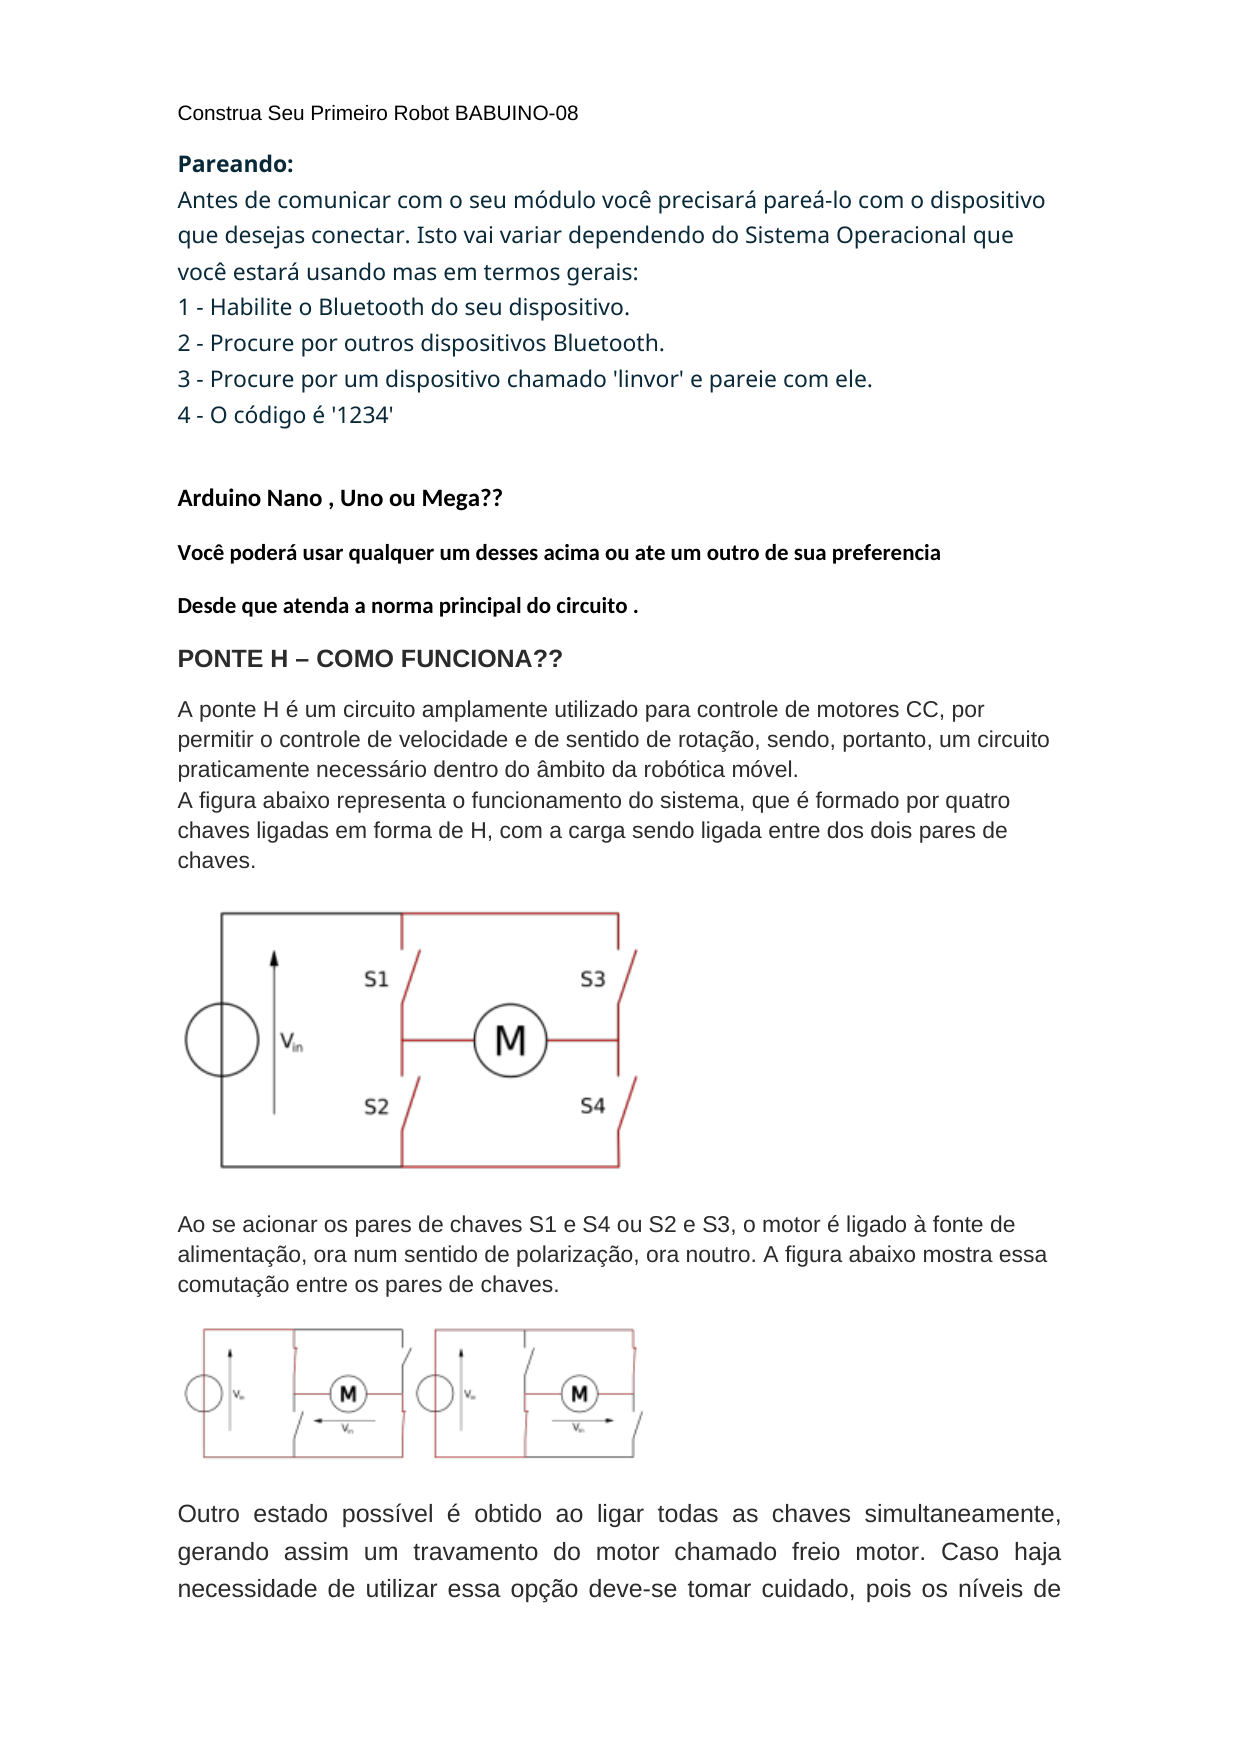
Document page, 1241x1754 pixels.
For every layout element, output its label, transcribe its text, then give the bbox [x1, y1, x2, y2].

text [177, 148, 1063, 430]
text Desde que atenda a norma principal do circuito . [177, 591, 1063, 619]
subtitle PONTE H – COMO FUNCIONA?? [177, 644, 1063, 673]
picture [177, 1322, 646, 1466]
text Ao se acionar os pares de chaves S1 e S4 ou S2 e S3, o motor é ligado à fonte de alimentação, ora num sentido de polarização, ora noutro. A figura abaixo mostra essa comutação entre os pares de chaves. [177, 1211, 1063, 1297]
picture [177, 898, 646, 1186]
text Você poderá usar qualquer um desses acima ou ate um outro de sua preferencia [177, 538, 1063, 566]
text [177, 1491, 1063, 1603]
text A ponte H é um circuito amplamente utilizado para controle de motores CC, por permitir o controle de velocidade e de sentido de rotação, sendo, portanto, um circuito praticamente necessário dentro do âmbito da robótica móvel. A figura abaixo representa o funcionamento do sistema, que é formado por quatro chaves ligadas em forma de H, com a carga sendo ligada entre dos dois pares de chaves. [177, 696, 1063, 873]
text Arduino Nano , Uno ou Mega?? [177, 482, 1063, 513]
